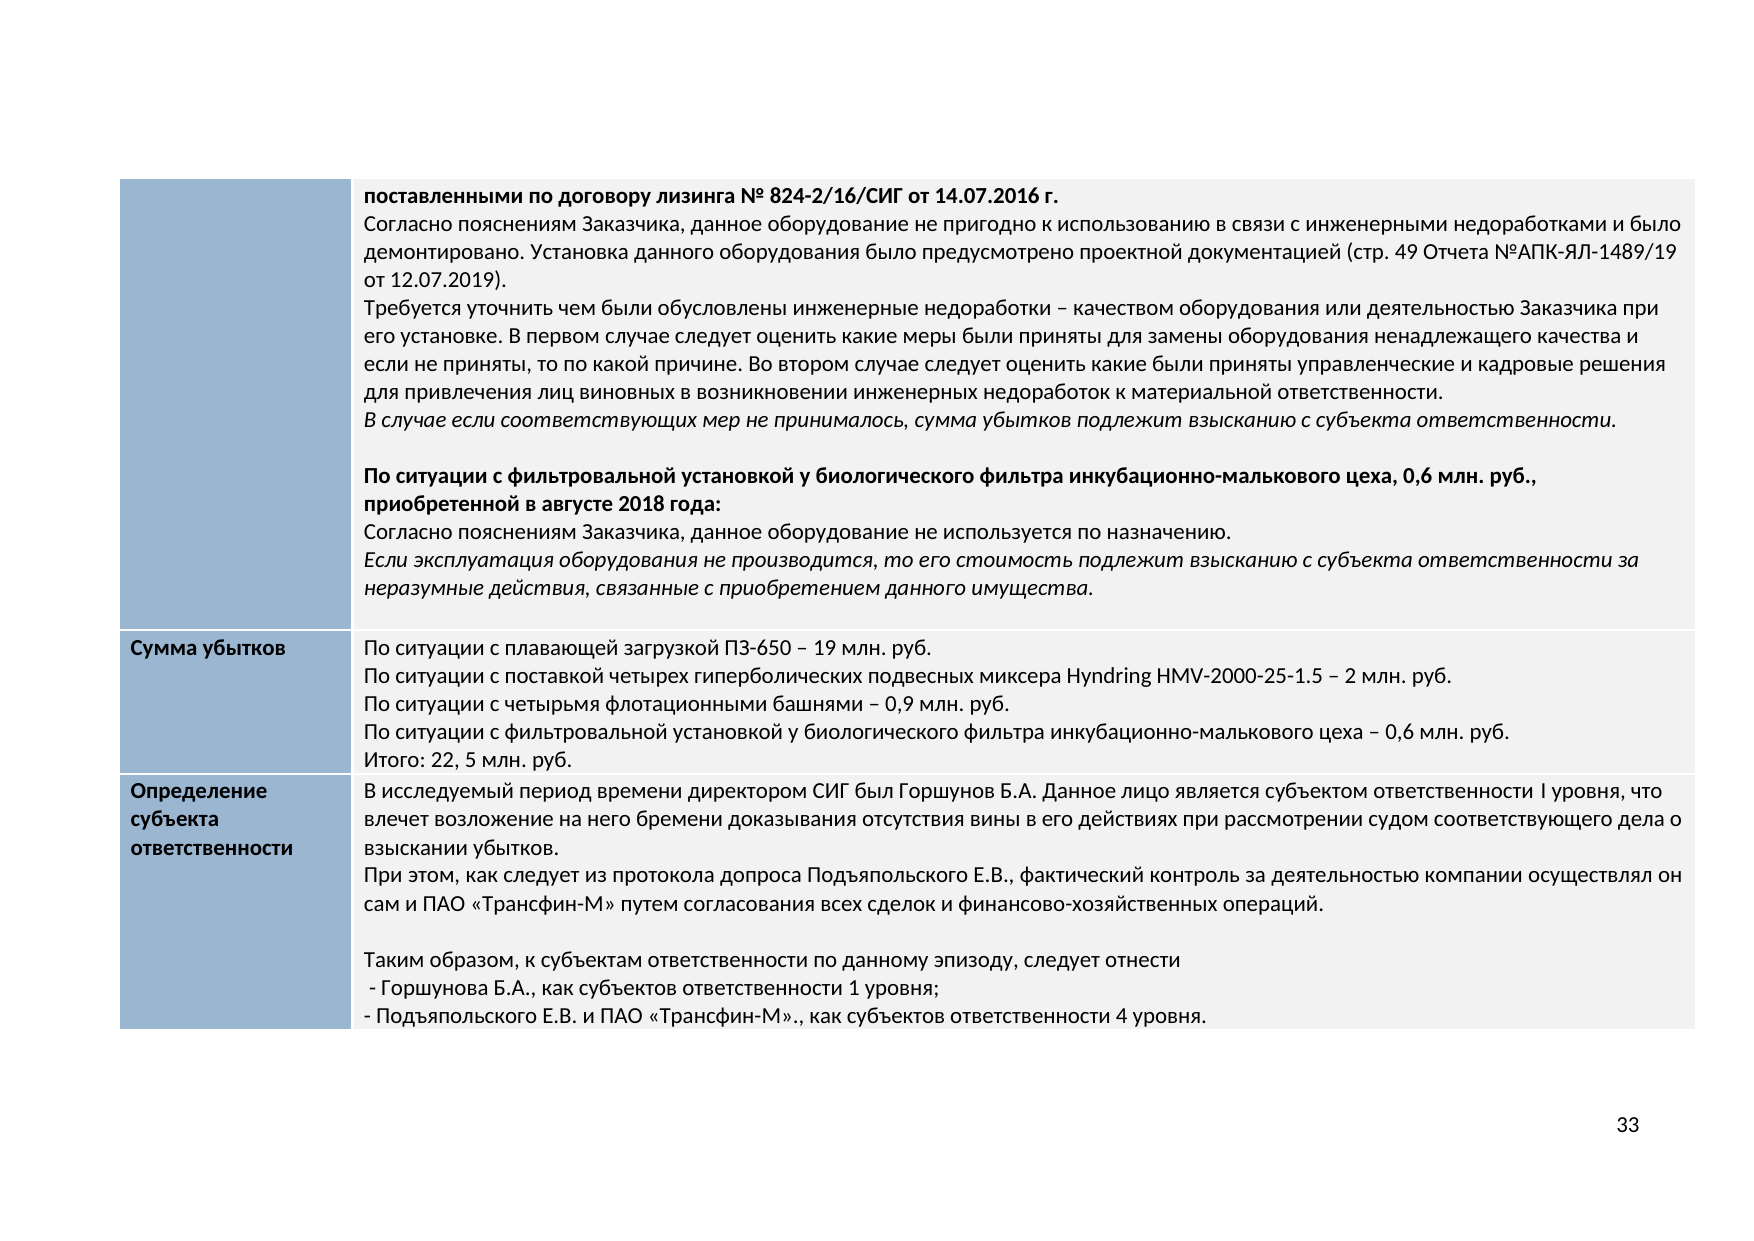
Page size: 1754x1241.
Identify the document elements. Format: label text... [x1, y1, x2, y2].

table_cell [354, 179, 1695, 629]
table_cell В исследуемый период времени директором СИГ был Горшунов Б.А. Данное лицо является субъектом ответственности I уровня, что влечет возложение на него бремени доказывания отсутствия вины в его действиях при рассмотрении судом соответствующего дела о взыскании убытков. При этом, как следует из протокола допроса Подъяпольского Е.В., фактический контроль за деятельностью компании осуществлял он сам и ПАО «Трансфин-М» путем согласования всех сделок и финансово-хозяйственных операций. Таким образом, к субъектам ответственности по данному эпизоду, следует отнести - Горшунова Б.А., как субъектов ответственности 1 уровня; - Подъяпольского Е.В. и ПАО «Трансфин-М»., как субъектов ответственности 4 уровня. [354, 775, 1695, 1029]
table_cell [120, 179, 351, 629]
table_cell По ситуации с плавающей загрузкой ПЗ-650 – 19 млн. руб. По ситуации с поставкой четырех гиперболических подвесных миксера Hyndring HMV-2000-25-1.5 – 2 млн. руб. По ситуации с четырьмя флотационными башнями – 0,9 млн. руб. По ситуации с фильтровальной установкой у биологического фильтра инкубационно-малькового цеха – 0,6 млн. руб. Итого: 22, 5 млн. руб. [354, 631, 1695, 773]
table_cell Сумма убытков [120, 631, 351, 773]
table_cell Определение субъекта ответственности [120, 775, 351, 1029]
